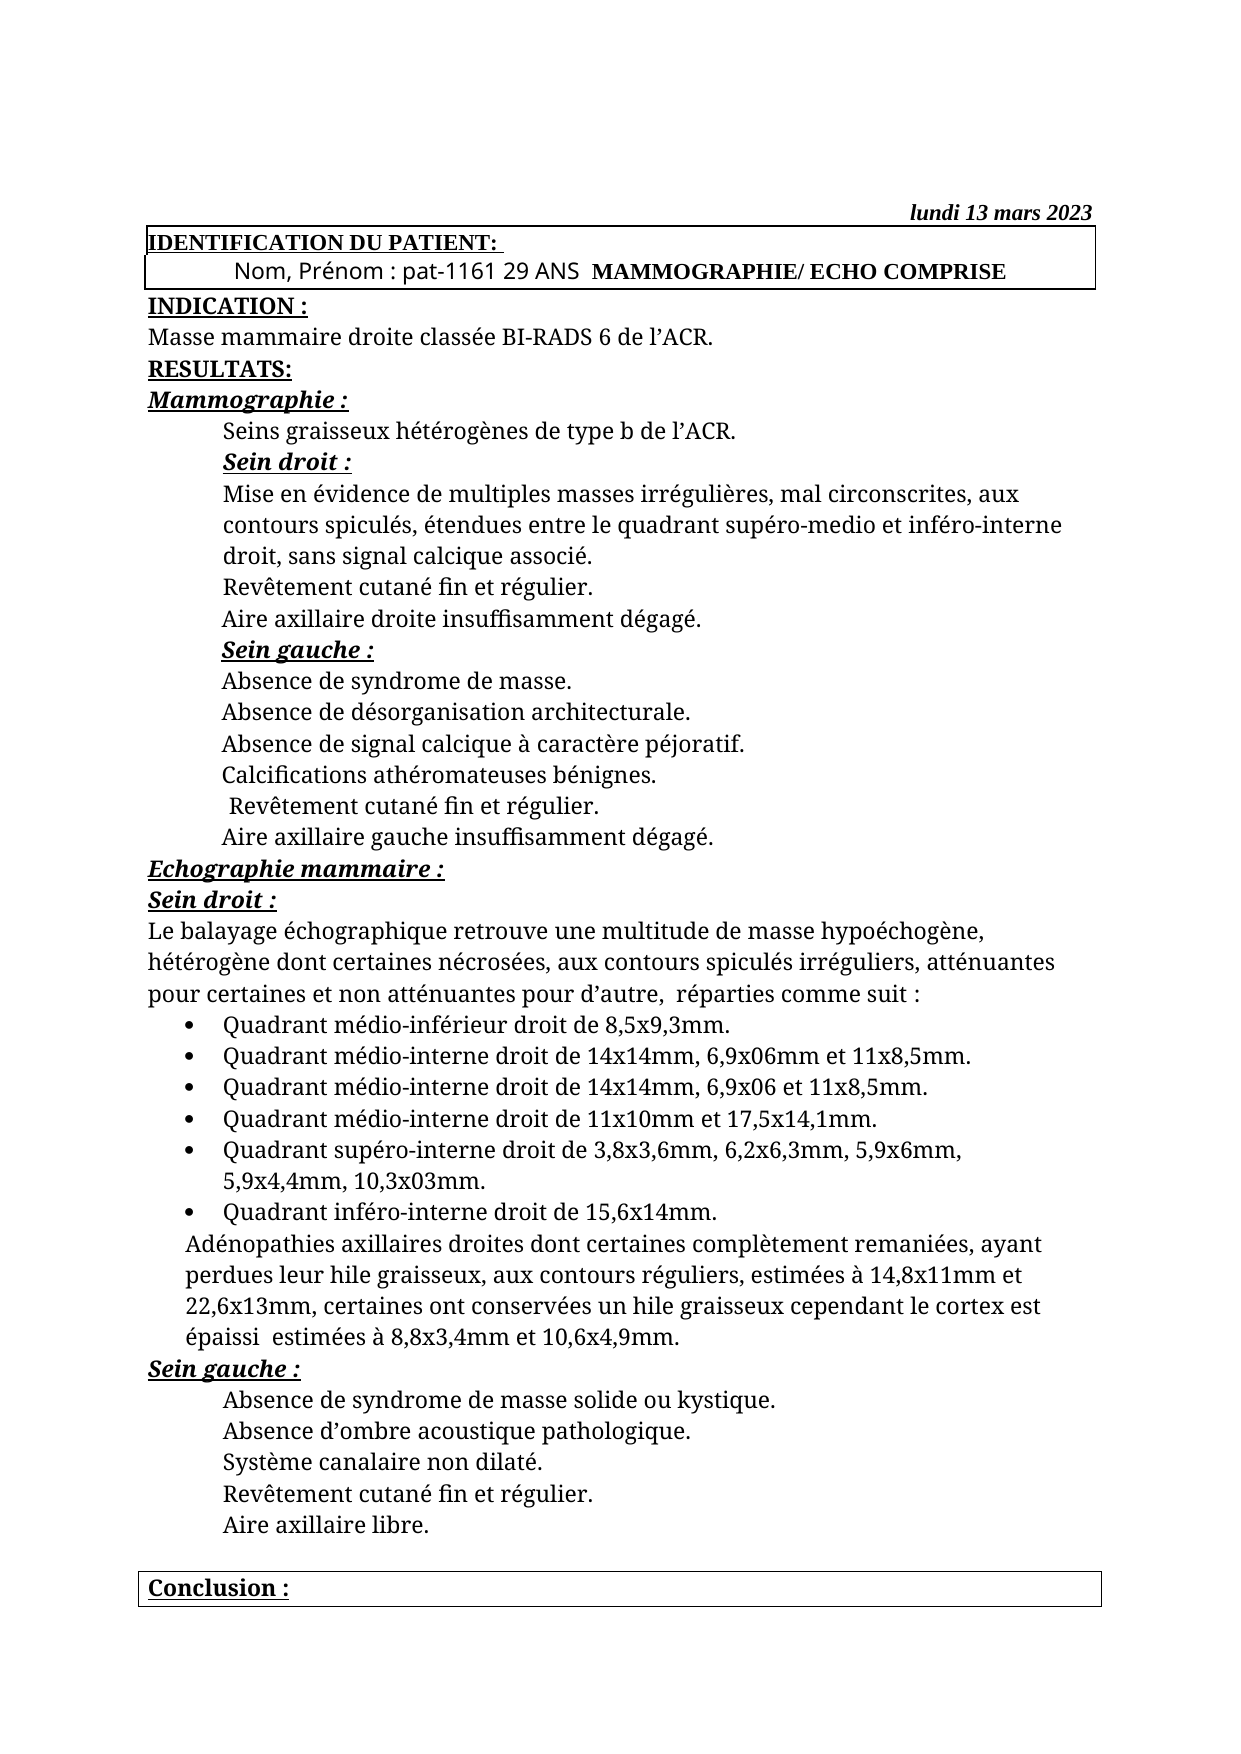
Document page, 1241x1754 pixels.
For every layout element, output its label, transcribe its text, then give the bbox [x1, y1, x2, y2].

list Quadrant médio-interne droit de 14x14mm, 6,9x06 et 11x8,5mm. [185, 1071, 1092, 1102]
text Sein gauche : [148, 634, 1092, 665]
text IDENTIFICATION DU PATIENT: [148, 227, 1095, 251]
list Quadrant médio-interne droit de 14x14mm, 6,9x06mm et 11x8,5mm. [185, 1040, 1092, 1071]
text Masse mammaire droite classée BI-RADS 6 de l’ACR. [148, 321, 1092, 352]
text Système canalaire non dilaté. [223, 1446, 1092, 1477]
list Quadrant supéro-interne droit de 3,8x3,6mm, 6,2x6,3mm, 5,9x6mm, 5,9x4,4mm, 10,3x03mm. [185, 1134, 1092, 1196]
text Conclusion : [139, 1572, 1101, 1606]
text RESULTATS: [148, 352, 1092, 384]
text Adénopathies axillaires droites dont certaines complètement remaniées, ayant perdues leur hile graisseux, aux contours réguliers, estimées à 14,8x11mm et 22,6x13mm, certaines ont conservées un hile graisseux cependant le cortex est épaissi estimées à 8,8x3,4mm et 10,6x4,9mm. [185, 1227, 1092, 1352]
text Absence de syndrome de masse. [148, 665, 1092, 696]
text Calcifications athéromateuses bénignes. [148, 759, 1092, 790]
list Quadrant inféro-interne droit de 15,6x14mm. [185, 1196, 1092, 1227]
text Aire axillaire libre. [223, 1509, 1092, 1540]
text Nom, Prénom : pat-1161 29 ANS MAMMOGRAPHIE/ ECHO COMPRISE [146, 251, 1095, 288]
list Quadrant médio-inférieur droit de 8,5x9,3mm. [185, 1009, 1092, 1040]
text Absence de désorganisation architecturale. [148, 696, 1092, 727]
text Echographie mammaire : [148, 852, 1092, 884]
text Aire axillaire gauche insuffisamment dégagé. [148, 821, 1092, 852]
list Quadrant médio-interne droit de 11x10mm et 17,5x14,1mm. [185, 1102, 1092, 1134]
text Absence de signal calcique à caractère péjoratif. [148, 727, 1092, 759]
text Absence de syndrome de masse solide ou kystique. [223, 1384, 1092, 1415]
text Mammographie : [148, 384, 1092, 415]
text Revêtement cutané fin et régulier. [223, 571, 1092, 602]
text Seins graisseux hétérogènes de type b de l’ACR. [223, 415, 1092, 446]
text INDICATION : [148, 290, 1092, 321]
text Revêtement cutané fin et régulier. [223, 790, 1092, 821]
text Sein droit : [148, 884, 1092, 915]
text Revêtement cutané fin et régulier. [223, 1477, 1092, 1509]
text lundi 13 mars 2023 [148, 199, 1092, 225]
text Mise en évidence de multiples masses irrégulières, mal circonscrites, aux contours spiculés, étendues entre le quadrant supéro-medio et inféro-interne droit, sans signal calcique associé. [223, 477, 1092, 571]
text Le balayage échographique retrouve une multitude de masse hypoéchogène, hétérogène dont certaines nécrosées, aux contours spiculés irréguliers, atténuantes pour certaines et non atténuantes pour d’autre, réparties comme suit : [148, 915, 1092, 1009]
text Absence d’ombre acoustique pathologique. [223, 1415, 1092, 1446]
text Sein droit : [223, 446, 1092, 477]
text Aire axillaire droite insuffisamment dégagé. [148, 602, 1092, 634]
text Sein gauche : [148, 1352, 1092, 1384]
